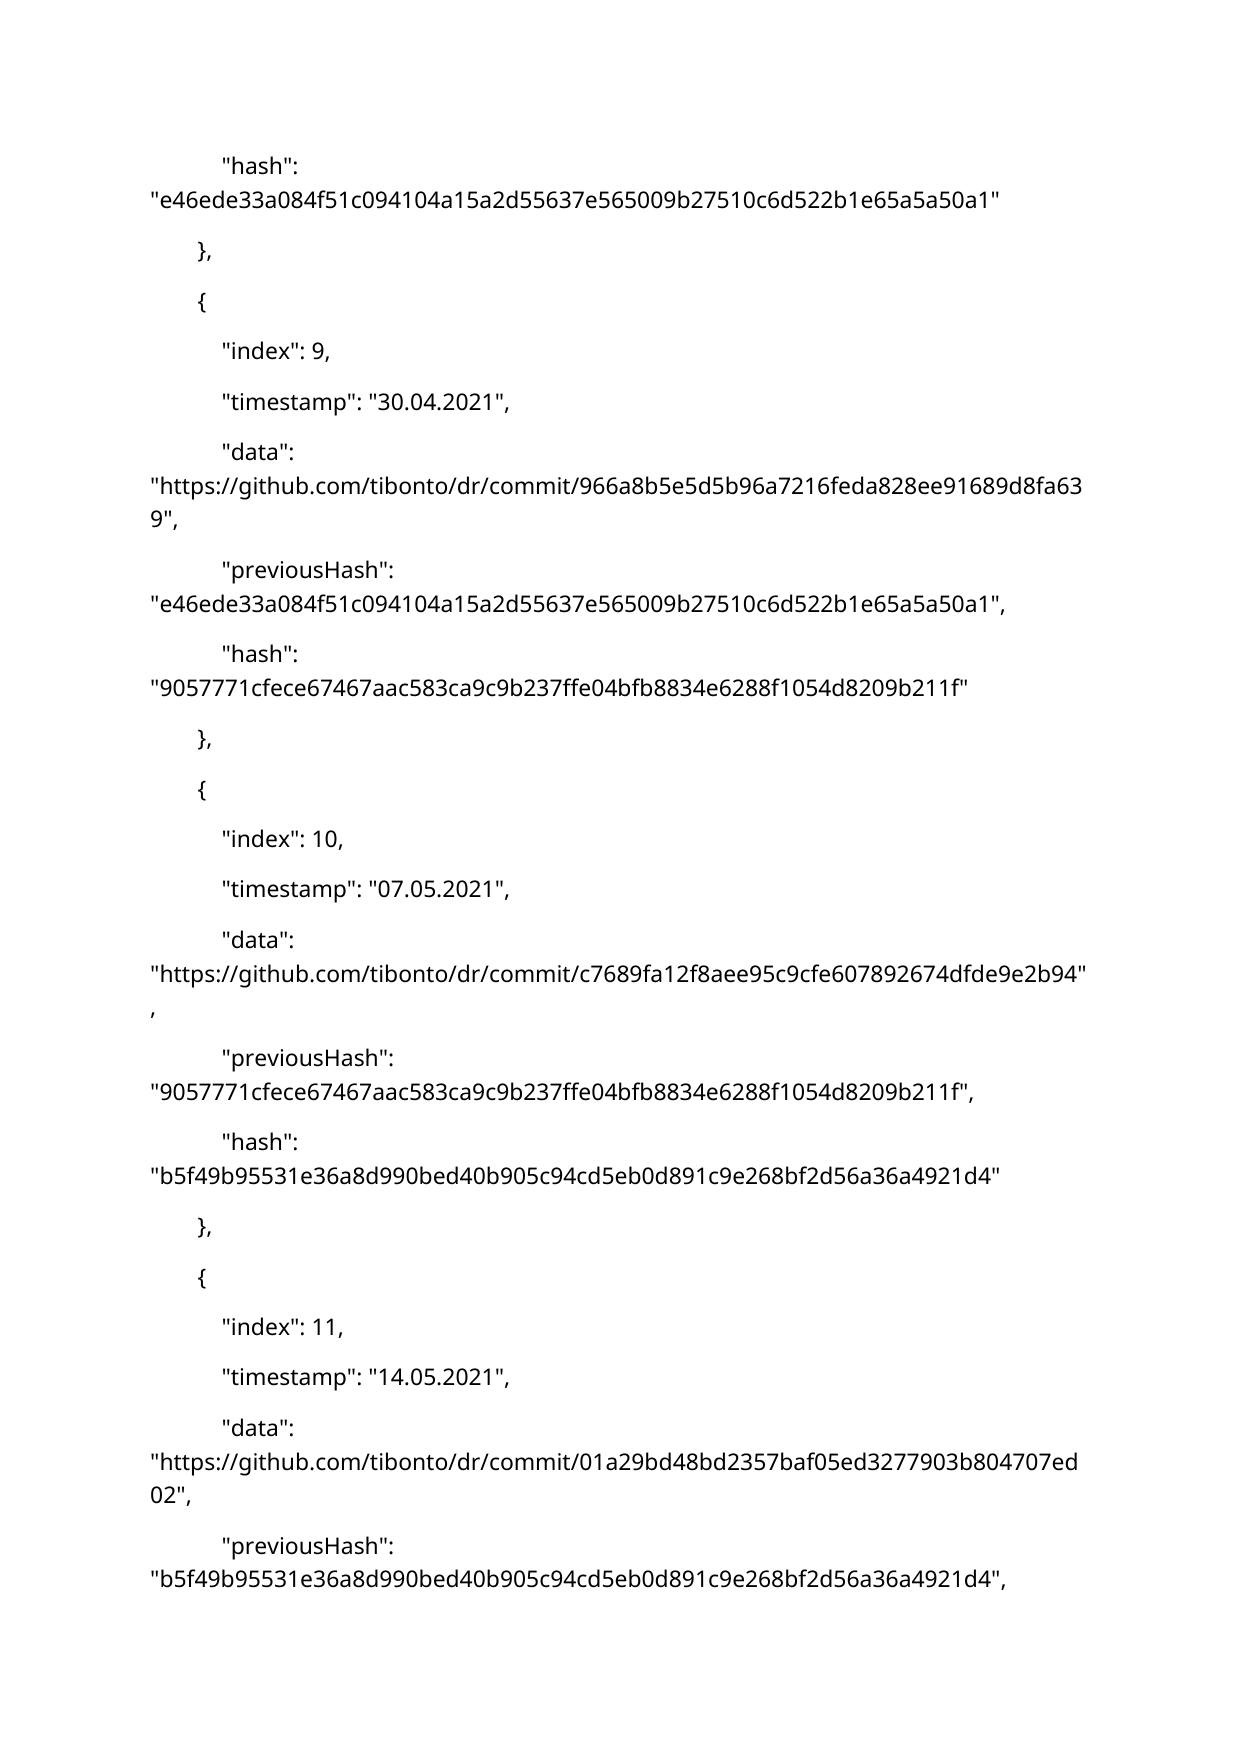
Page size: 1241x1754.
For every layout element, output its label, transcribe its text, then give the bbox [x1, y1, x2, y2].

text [150, 1412, 1090, 1510]
text { [150, 1260, 1090, 1292]
text }, [150, 234, 1090, 265]
text { [150, 284, 1090, 316]
text }, [150, 722, 1090, 753]
text "index": 10, [150, 823, 1090, 854]
text "index": 11, [150, 1311, 1090, 1342]
text "hash": "b5f49b95531e36a8d990bed40b905c94cd5eb0d891c9e268bf2d56a36a4921d4" [150, 1126, 1090, 1191]
text "timestamp": "14.05.2021", [150, 1361, 1090, 1392]
text { [150, 772, 1090, 804]
text }, [150, 1210, 1090, 1241]
text "timestamp": "30.04.2021", [150, 385, 1090, 417]
text "hash": "9057771cfece67467aac583ca9c9b237ffe04bfb8834e6288f1054d8209b211f" [150, 638, 1090, 703]
text "previousHash": "e46ede33a084f51c094104a15a2d55637e565009b27510c6d522b1e65a5a50a1", [150, 554, 1090, 619]
text "data": "https://github.com/tibonto/dr/commit/c7689fa12f8aee95c9cfe607892674dfde9e2b94", [150, 924, 1090, 1022]
text "previousHash": "b5f49b95531e36a8d990bed40b905c94cd5eb0d891c9e268bf2d56a36a4921d4", [150, 1529, 1090, 1594]
text "data": "https://github.com/tibonto/dr/commit/966a8b5e5d5b96a7216feda828ee91689d8fa639", [150, 436, 1090, 534]
text "hash": "e46ede33a084f51c094104a15a2d55637e565009b27510c6d522b1e65a5a50a1" [150, 150, 1090, 215]
text "previousHash": "9057771cfece67467aac583ca9c9b237ffe04bfb8834e6288f1054d8209b211f", [150, 1042, 1090, 1107]
text "index": 9, [150, 335, 1090, 366]
text "timestamp": "07.05.2021", [150, 873, 1090, 904]
